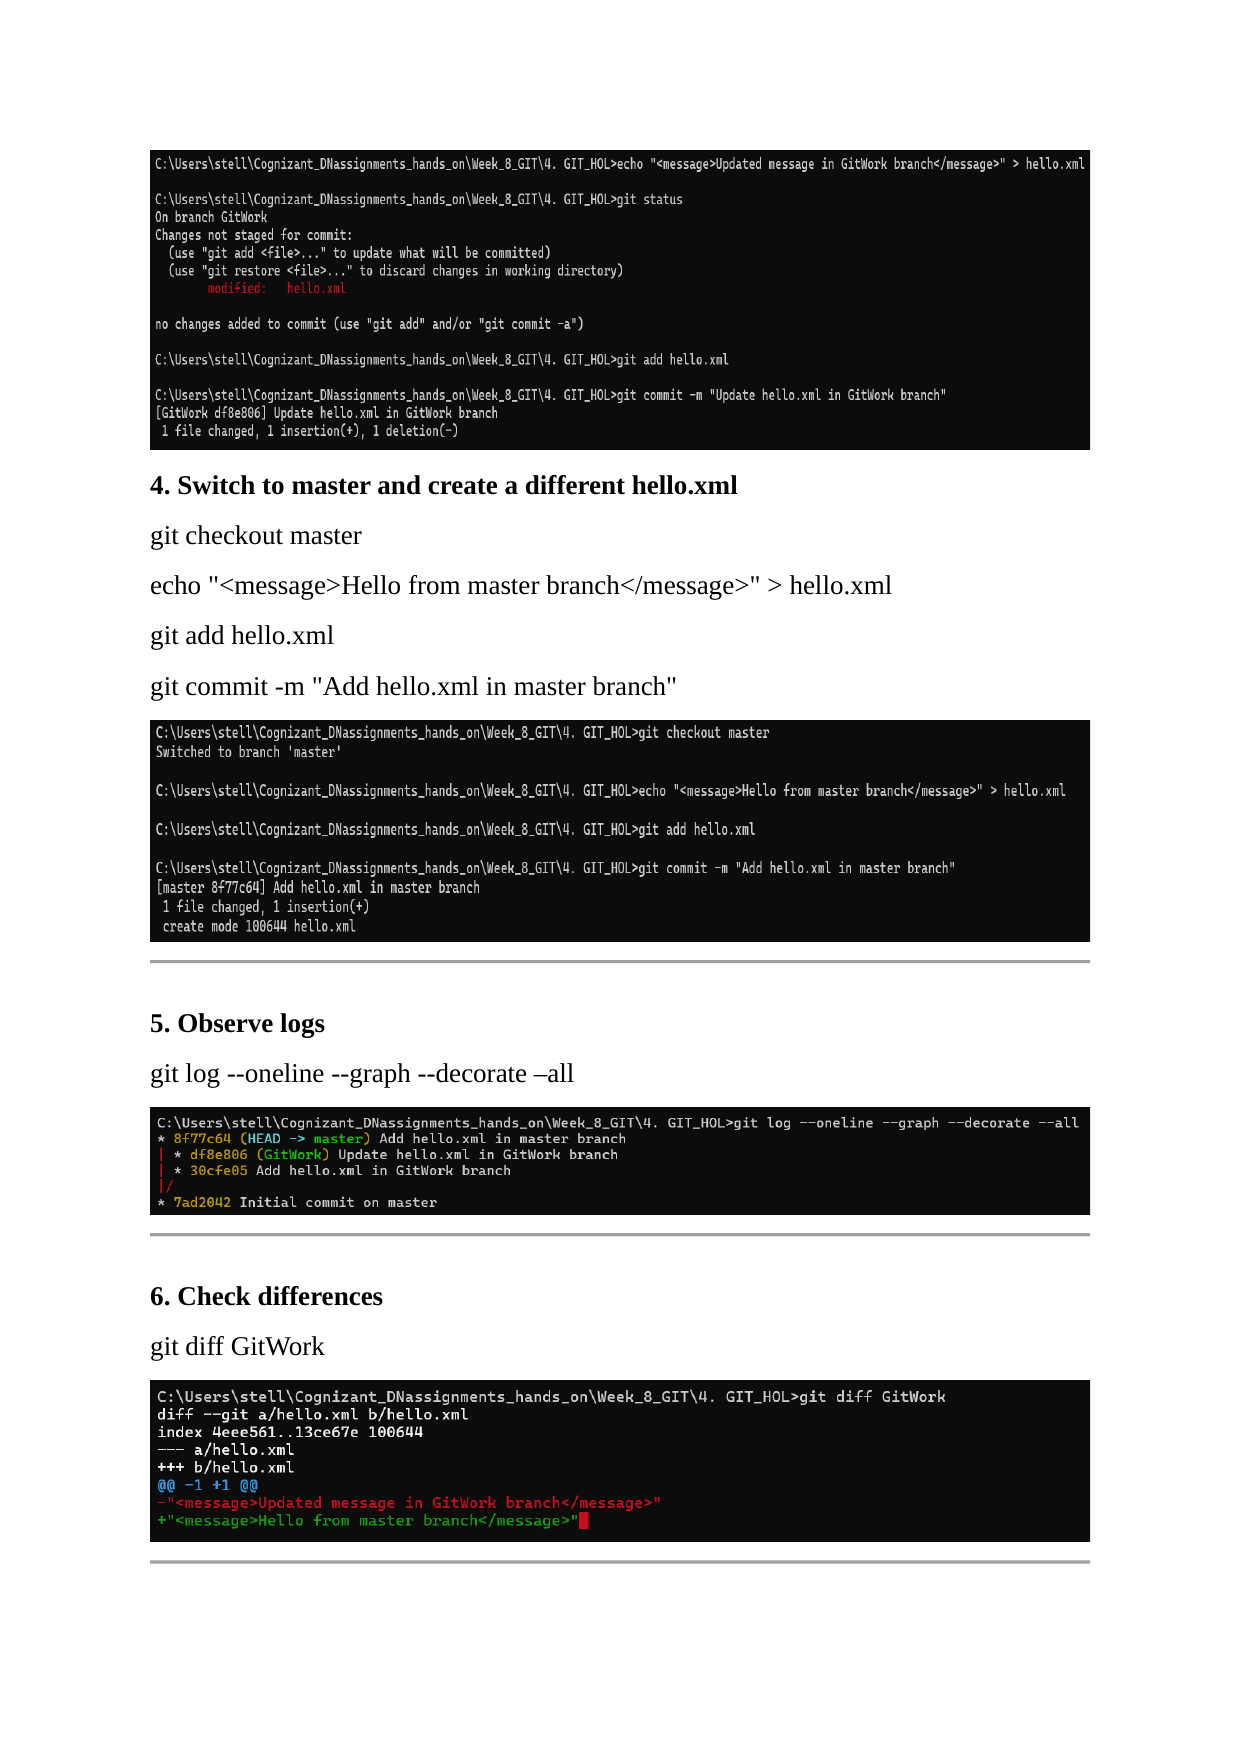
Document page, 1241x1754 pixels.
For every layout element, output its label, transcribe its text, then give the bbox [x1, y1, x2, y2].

picture [150, 1380, 1091, 1542]
text git diff GitWork [150, 1330, 1090, 1361]
picture [150, 150, 1091, 450]
text git checkout master [150, 519, 1090, 550]
text 6. Check differences [150, 1280, 1090, 1311]
picture [150, 1107, 1091, 1215]
text git log --oneline --graph --decorate –all [150, 1057, 1090, 1088]
text 5. Observe logs [150, 1007, 1090, 1038]
text echo "<message>Hello from master branch</message>" > hello.xml [150, 569, 1090, 600]
text git commit -m "Add hello.xml in master branch" [150, 670, 1090, 701]
text git add hello.xml [150, 619, 1090, 651]
text 4. Switch to master and create a different hello.xml [150, 469, 1090, 500]
picture [150, 720, 1091, 942]
